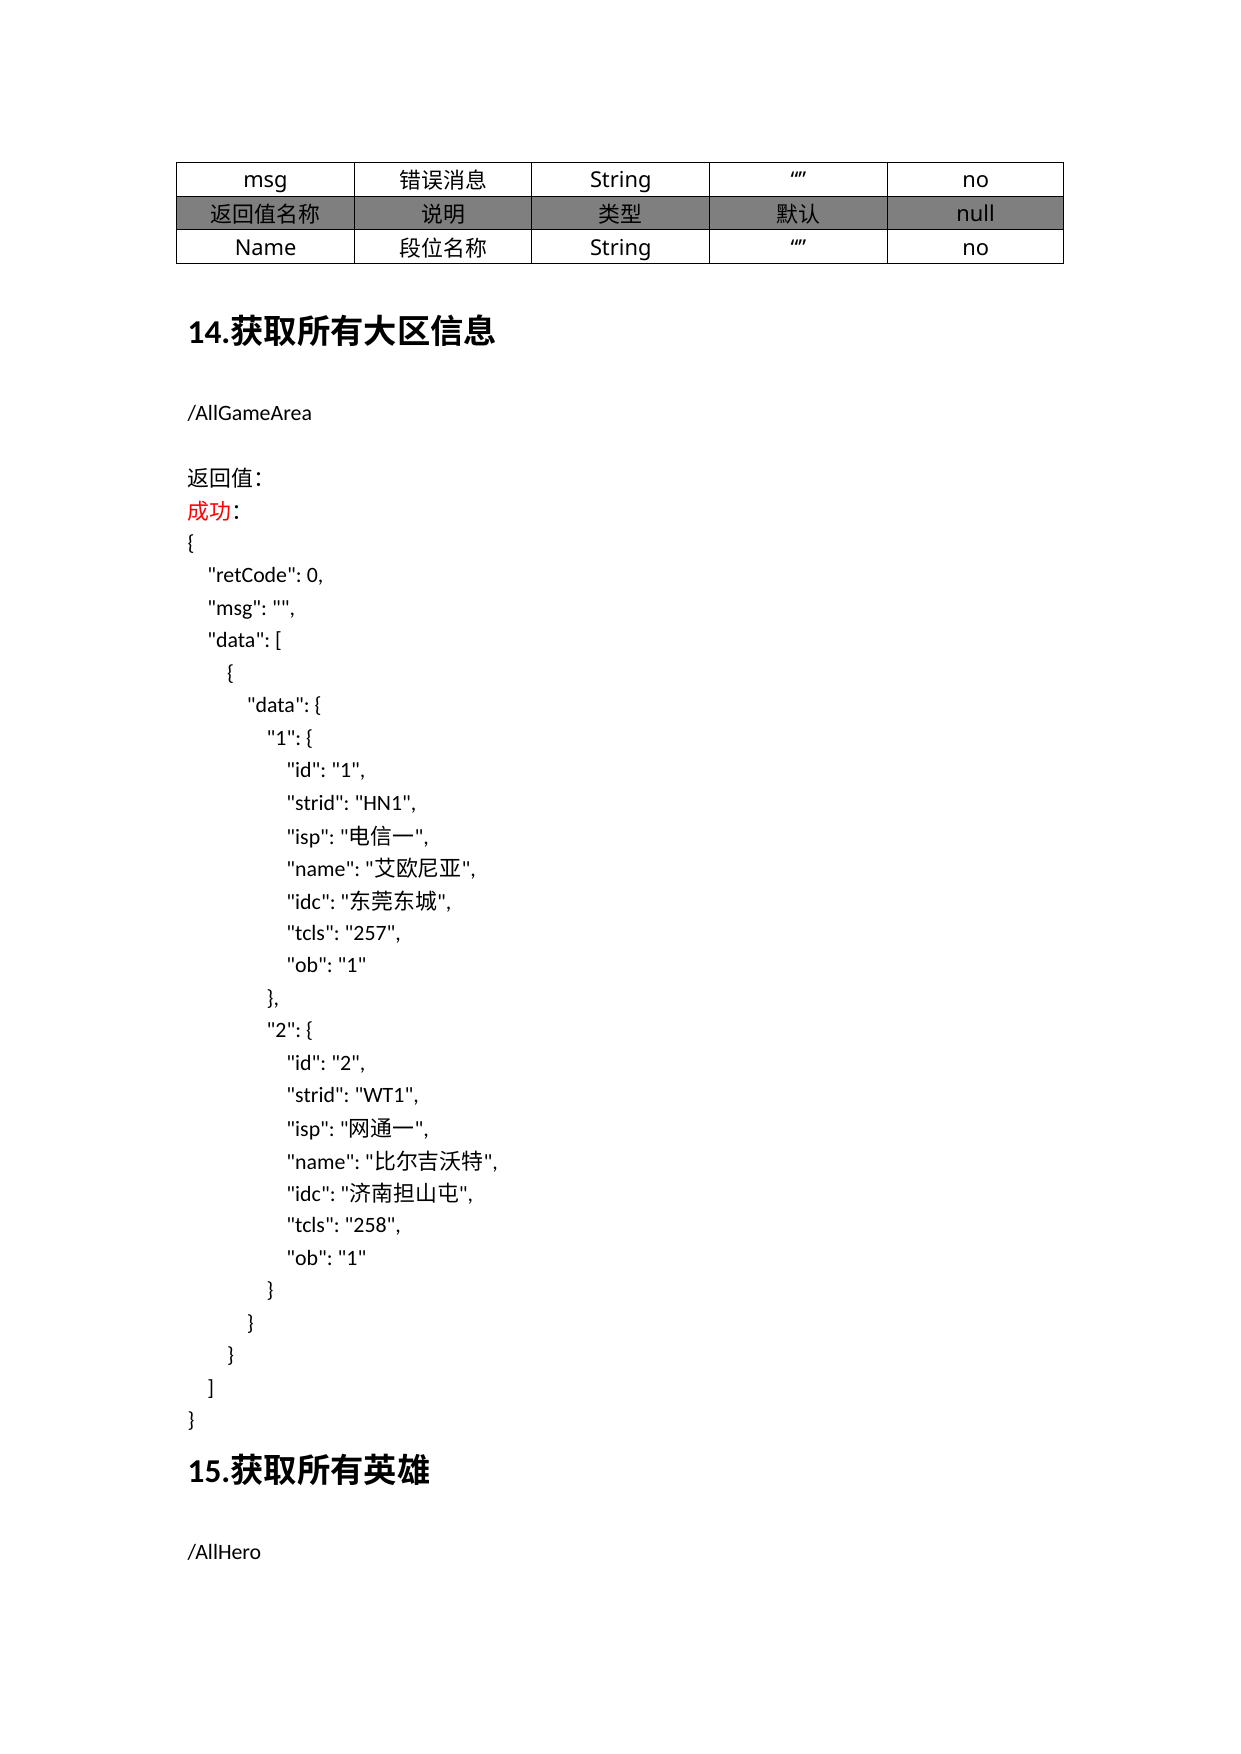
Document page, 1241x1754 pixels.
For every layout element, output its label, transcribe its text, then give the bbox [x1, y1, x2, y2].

text "idc": "东莞东城", [187, 883, 1053, 916]
text "strid": "HN1", [187, 786, 1053, 818]
table_cell String [532, 230, 709, 263]
text "id": "1", [187, 753, 1053, 786]
table_cell 错误消息 [355, 163, 531, 196]
text 返回值： [187, 461, 1053, 493]
text "data": { [187, 688, 1053, 721]
text "ob": "1" [187, 1241, 1053, 1273]
text "tcls": "257", [187, 916, 1053, 948]
table_cell “” [710, 230, 887, 263]
text "name": "比尔吉沃特", [187, 1143, 1053, 1176]
table_cell Name [177, 230, 354, 263]
table_cell 说明 [355, 197, 531, 229]
table_cell 段位名称 [355, 230, 531, 263]
table_cell no [888, 163, 1063, 196]
text } [187, 1338, 1053, 1371]
text "2": { [187, 1013, 1053, 1046]
text } [187, 1273, 1053, 1306]
text ] [187, 1371, 1053, 1403]
table_cell 默认 [710, 197, 887, 229]
table_cell no [888, 230, 1063, 263]
table_cell 返回值名称 [177, 197, 354, 229]
text } [187, 1306, 1053, 1338]
text "name": "艾欧尼亚", [187, 851, 1053, 883]
text { [187, 656, 1053, 688]
text "isp": "网通一", [187, 1111, 1053, 1143]
table_cell 类型 [532, 197, 709, 229]
text "strid": "WT1", [187, 1078, 1053, 1111]
text { [187, 526, 1053, 558]
subtitle 15.获取所有英雄 [187, 1436, 1053, 1501]
table_cell “” [710, 163, 887, 196]
text } [187, 1403, 1053, 1436]
text /AllHero [187, 1536, 1053, 1568]
text "retCode": 0, [187, 558, 1053, 591]
text "idc": "济南担山屯", [187, 1176, 1053, 1208]
text "tcls": "258", [187, 1208, 1053, 1241]
text "data": [ [187, 623, 1053, 656]
text 成功： [187, 493, 1053, 526]
text "id": "2", [187, 1046, 1053, 1078]
text "1": { [187, 721, 1053, 753]
table_cell null [888, 197, 1063, 229]
text "isp": "电信一", [187, 818, 1053, 851]
text "msg": "", [187, 591, 1053, 623]
text "ob": "1" [187, 948, 1053, 981]
table_cell msg [177, 163, 354, 196]
text /AllGameArea [187, 396, 1053, 428]
table_cell String [532, 163, 709, 196]
subtitle 14.获取所有大区信息 [187, 296, 1053, 361]
text }, [187, 981, 1053, 1013]
